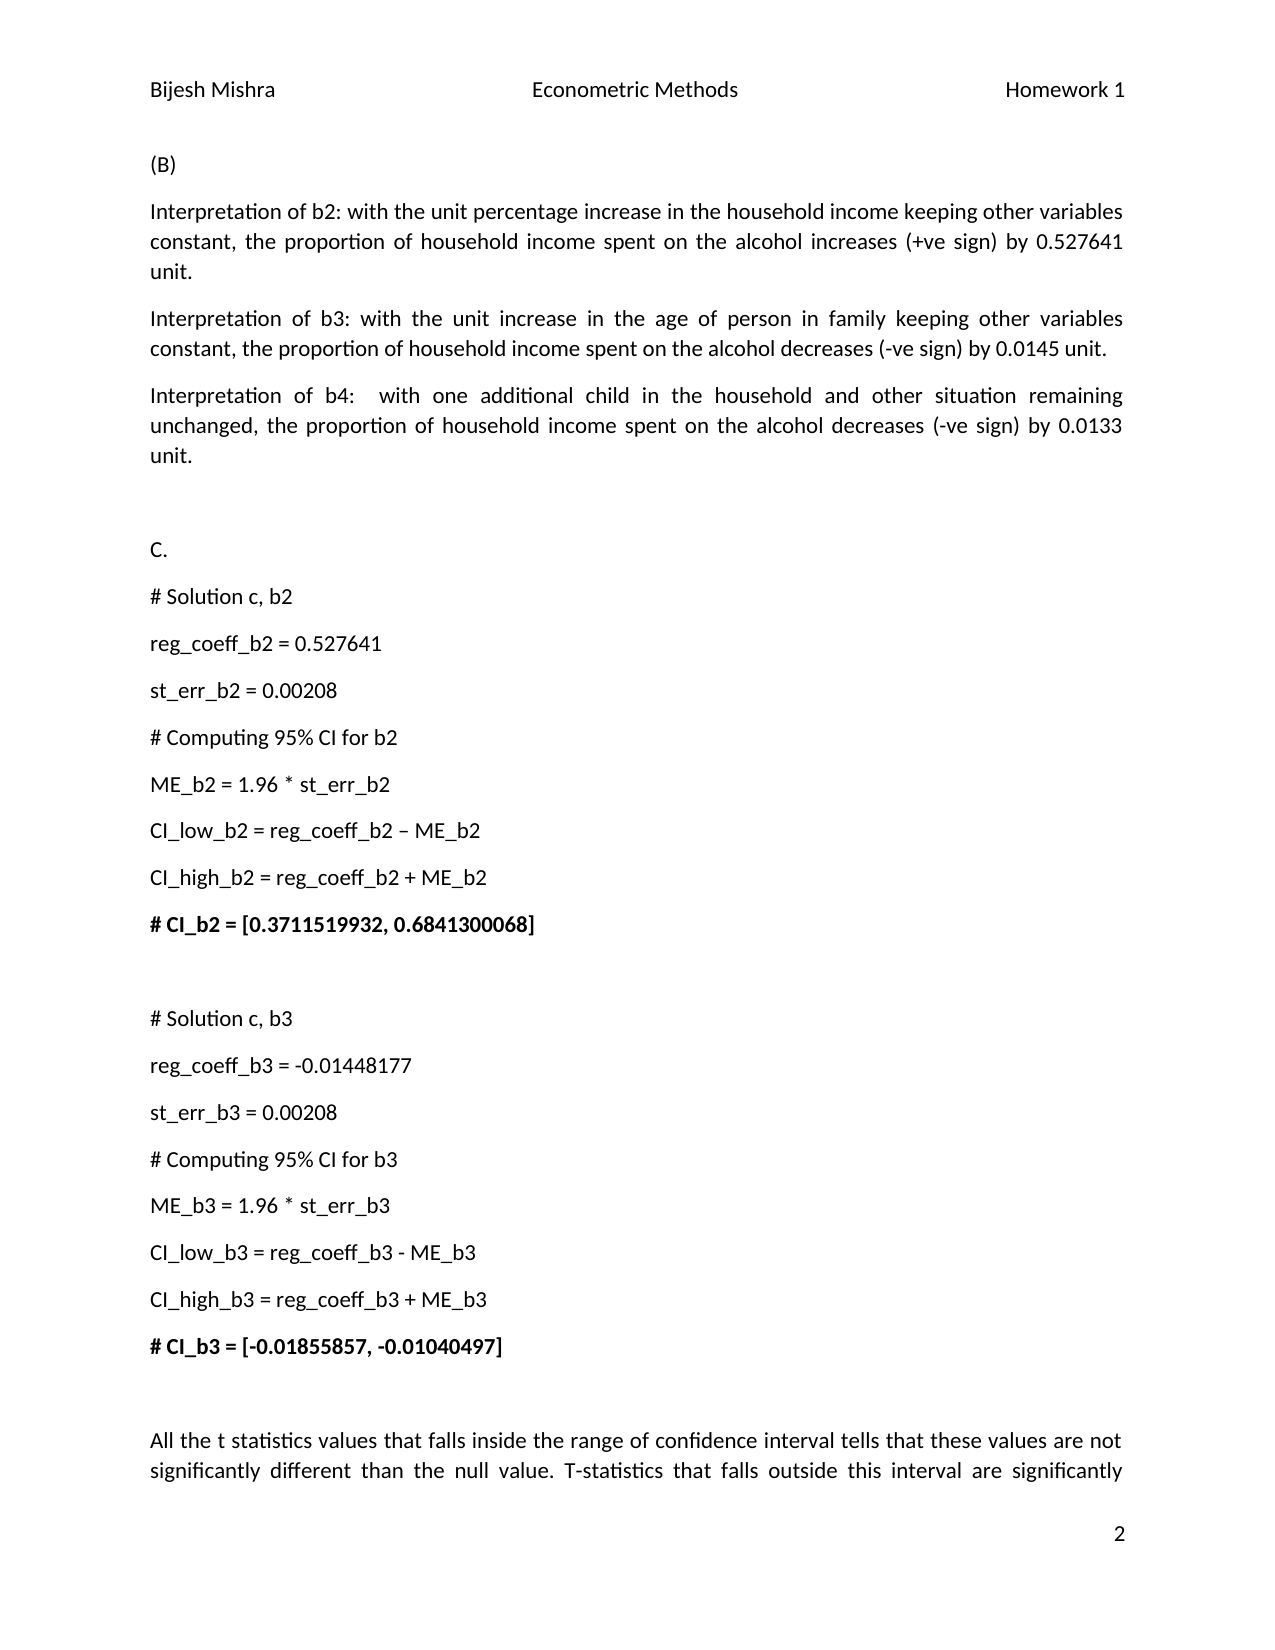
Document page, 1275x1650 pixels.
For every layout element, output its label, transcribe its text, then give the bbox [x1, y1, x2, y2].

text # Computing 95% CI for b3 [150, 1145, 1125, 1173]
text Interpretation of b4: with one additional child in the household and other situation remaining unchanged, the proportion of household income spent on the alcohol decreases (-ve sign) by 0.0133 unit. [150, 381, 1125, 470]
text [150, 1426, 1125, 1484]
text Interpretation of b2: with the unit percentage increase in the household income keeping other variables constant, the proportion of household income spent on the alcohol increases (+ve sign) by 0.527641 unit. [150, 197, 1125, 285]
text CI_low_b2 = reg_coeff_b2 – ME_b2 [150, 817, 1125, 845]
text ME_b2 = 1.96 * st_err_b2 [150, 770, 1125, 798]
text C. [150, 535, 1125, 563]
text ME_b3 = 1.96 * st_err_b3 [150, 1192, 1125, 1220]
text reg_coeff_b2 = 0.527641 [150, 629, 1125, 657]
text # CI_b3 = [-0.01855857, -0.01040497] [150, 1332, 1125, 1360]
text st_err_b3 = 0.00208 [150, 1098, 1125, 1126]
text # Computing 95% CI for b2 [150, 723, 1125, 751]
text # Solution c, b3 [150, 1004, 1125, 1032]
text # CI_b2 = [0.3711519932, 0.6841300068] [150, 910, 1125, 938]
text st_err_b2 = 0.00208 [150, 676, 1125, 704]
text Interpretation of b3: with the unit increase in the age of person in family keeping other variables constant, the proportion of household income spent on the alcohol decreases (-ve sign) by 0.0145 unit. [150, 304, 1125, 362]
text CI_low_b3 = reg_coeff_b3 - ME_b3 [150, 1238, 1125, 1267]
text (B) [150, 150, 1125, 178]
text reg_coeff_b3 = -0.01448177 [150, 1051, 1125, 1079]
text CI_high_b2 = reg_coeff_b2 + ME_b2 [150, 863, 1125, 892]
text # Solution c, b2 [150, 582, 1125, 610]
text CI_high_b3 = reg_coeff_b3 + ME_b3 [150, 1285, 1125, 1313]
